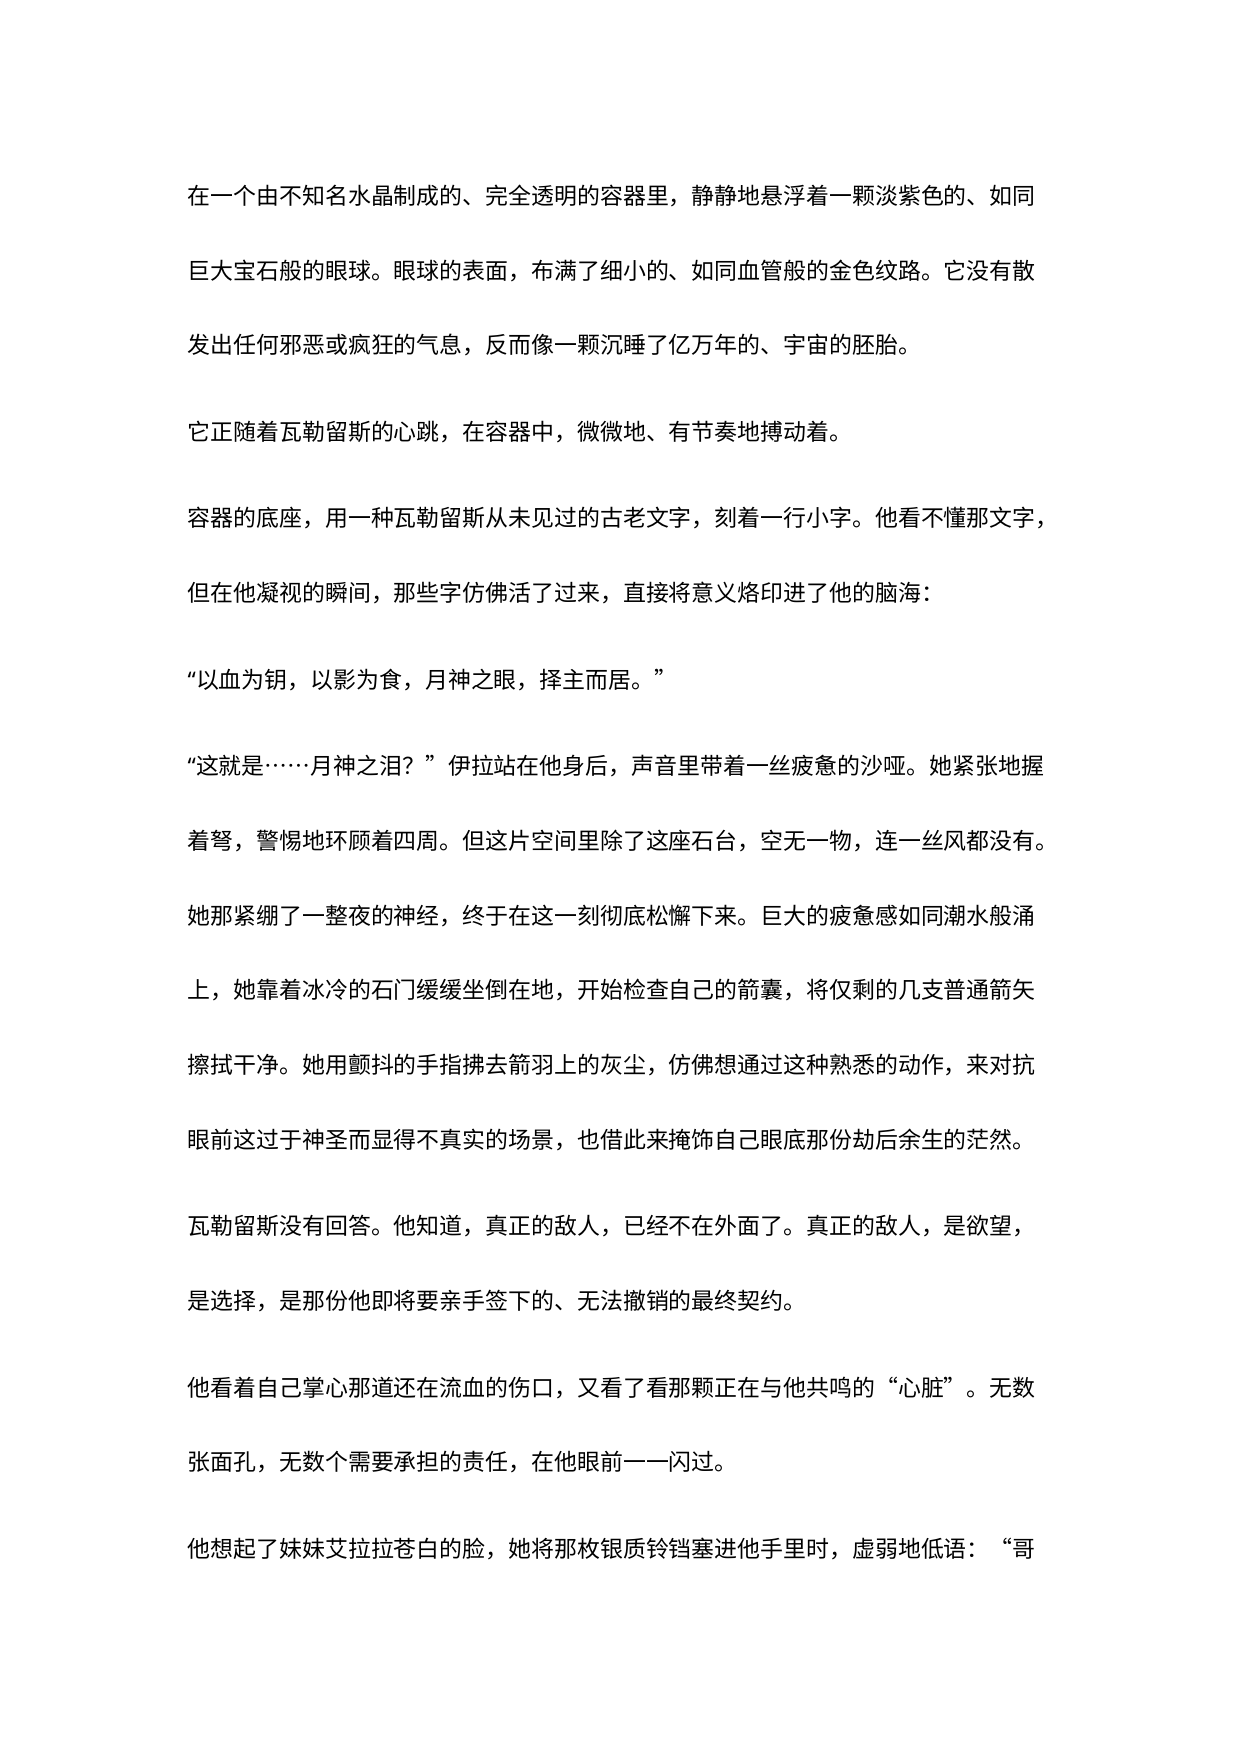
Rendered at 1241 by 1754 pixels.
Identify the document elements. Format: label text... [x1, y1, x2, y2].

text “这就是……月神之泪？”伊拉站在他身后，声音里带着一丝疲惫的沙哑。她紧张地握着弩，警惕地环顾着四周。但这片空间里除了这座石台，空无一物，连一丝风都没有。她那紧绷了一整夜的神经，终于在这一刻彻底松懈下来。巨大的疲惫感如同潮水般涌上，她靠着冰冷的石门缓缓坐倒在地，开始检查自己的箭囊，将仅剩的几支普通箭矢擦拭干净。她用颤抖的手指拂去箭羽上的灰尘，仿佛想通过这种熟悉的动作，来对抗眼前这过于神圣而显得不真实的场景，也借此来掩饰自己眼底那份劫后余生的茫然。 [187, 732, 1053, 1171]
text “以血为钥，以影为食，月神之眼，择主而居。” [187, 646, 1053, 711]
text 瓦勒留斯没有回答。他知道，真正的敌人，已经不在外面了。真正的敌人，是欲望，是选择，是那份他即将要亲手签下的、无法撤销的最终契约。 [187, 1192, 1053, 1332]
text 容器的底座，用一种瓦勒留斯从未见过的古老文字，刻着一行小字。他看不懂那文字，但在他凝视的瞬间，那些字仿佛活了过来，直接将意义烙印进了他的脑海： [187, 484, 1053, 624]
text 他看着自己掌心那道还在流血的伤口，又看了看那颗正在与他共鸣的“心脏”。无数张面孔，无数个需要承担的责任，在他眼前一一闪过。 [187, 1354, 1053, 1493]
text 在一个由不知名水晶制成的、完全透明的容器里，静静地悬浮着一颗淡紫色的、如同巨大宝石般的眼球。眼球的表面，布满了细小的、如同血管般的金色纹路。它没有散发出任何邪恶或疯狂的气息，反而像一颗沉睡了亿万年的、宇宙的胚胎。 [187, 162, 1053, 376]
text 它正随着瓦勒留斯的心跳，在容器中，微微地、有节奏地搏动着。 [187, 398, 1053, 463]
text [187, 1515, 1053, 1580]
